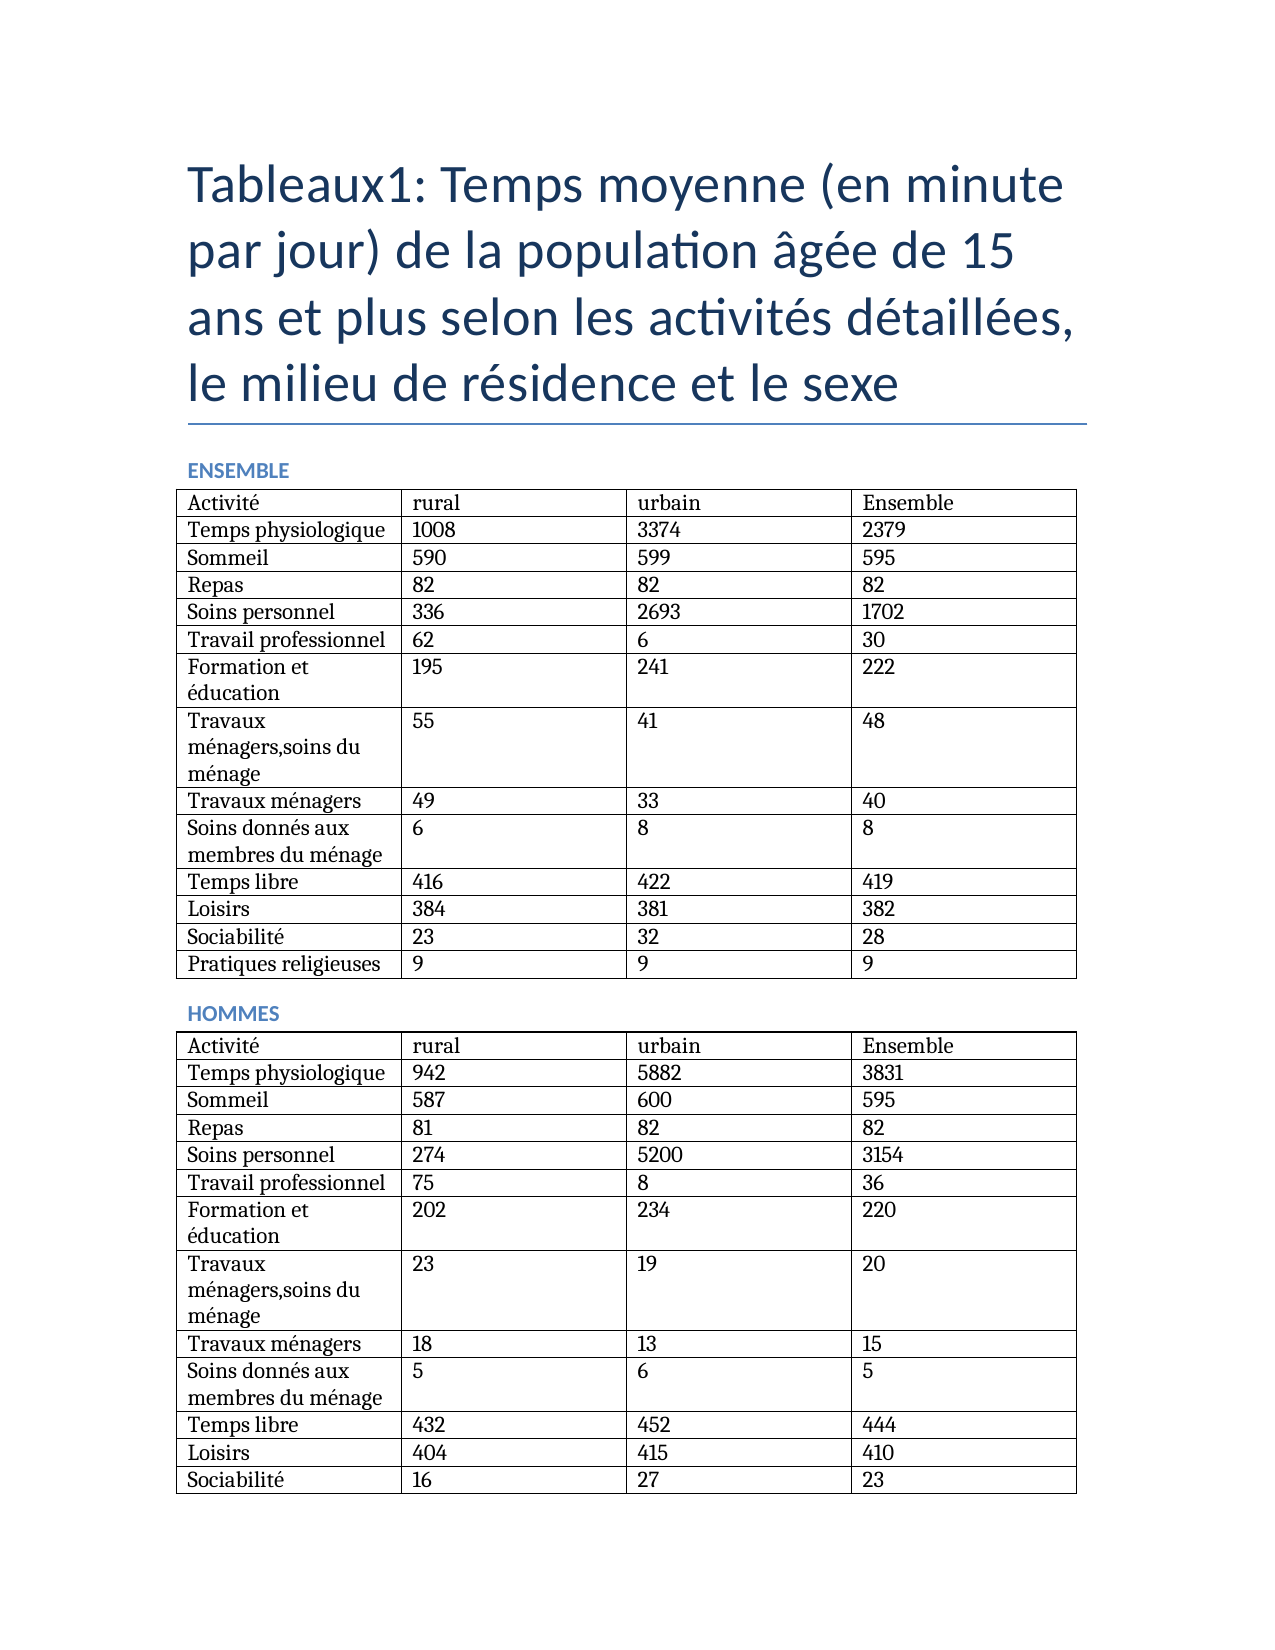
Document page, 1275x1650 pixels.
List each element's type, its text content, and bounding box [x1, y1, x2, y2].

table_cell 33 [627, 788, 851, 814]
table_cell 3154 [852, 1142, 1076, 1168]
table_cell 202 [402, 1197, 626, 1249]
table_cell Travaux ménagers,soins du ménage [177, 1251, 401, 1330]
subtitle HOMMES [187, 999, 1087, 1027]
table_cell 415 [627, 1439, 851, 1466]
table_cell Soins donnés aux membres du ménage [177, 815, 401, 868]
table_cell 336 [402, 599, 626, 625]
table_cell 18 [402, 1331, 626, 1357]
subtitle ENSEMBLE [187, 456, 1087, 484]
table_cell 5200 [627, 1142, 851, 1168]
table_cell 6 [627, 626, 851, 653]
table_cell Loisirs [177, 896, 401, 923]
table_cell 55 [402, 708, 626, 787]
table_cell Travaux ménagers [177, 1331, 401, 1357]
title Tableaux1: Temps moyenne (en minute par jour) de la population âgée de 15 ans et plus selon les activités détaillées, le milieu de résidence et le sexe [187, 150, 1087, 425]
table_cell 381 [627, 896, 851, 923]
table_cell 410 [852, 1439, 1076, 1466]
table_cell 9 [402, 951, 626, 977]
table_cell 82 [852, 1115, 1076, 1141]
table_cell 195 [402, 654, 626, 707]
table_cell Repas [177, 572, 401, 598]
table_cell 23 [402, 1251, 626, 1330]
table_cell 274 [402, 1142, 626, 1168]
table_cell 62 [402, 626, 626, 653]
table_cell 444 [852, 1412, 1076, 1438]
table_cell Formation et éducation [177, 1197, 401, 1249]
table_cell 82 [627, 572, 851, 598]
table_cell 1702 [852, 599, 1076, 625]
table_cell Repas [177, 1115, 401, 1141]
table_cell Travaux ménagers [177, 788, 401, 814]
table_header Ensemble [852, 490, 1076, 516]
table_cell 23 [402, 924, 626, 950]
table_cell 422 [627, 869, 851, 895]
table_cell Soins personnel [177, 599, 401, 625]
table_cell 9 [627, 951, 851, 977]
table_cell 15 [852, 1331, 1076, 1357]
table_cell 222 [852, 654, 1076, 707]
table_cell Formation et éducation [177, 654, 401, 707]
table_cell 2693 [627, 599, 851, 625]
table_cell 599 [627, 544, 851, 571]
table_cell 587 [402, 1087, 626, 1114]
table_cell Temps libre [177, 1412, 401, 1438]
table_cell Pratiques religieuses [177, 951, 401, 977]
table_cell 6 [402, 815, 626, 868]
table_cell 30 [852, 626, 1076, 653]
table_cell 6 [627, 1358, 851, 1411]
table_cell Temps physiologique [177, 1060, 401, 1086]
table_cell Temps libre [177, 869, 401, 895]
table_cell 49 [402, 788, 626, 814]
table_cell Travail professionnel [177, 1170, 401, 1196]
table_cell 5 [852, 1358, 1076, 1411]
table_cell 595 [852, 544, 1076, 571]
table_cell 452 [627, 1412, 851, 1438]
table_header urbain [627, 490, 851, 516]
table_cell 82 [402, 572, 626, 598]
table_cell 384 [402, 896, 626, 923]
table_cell 5882 [627, 1060, 851, 1086]
table_cell 432 [402, 1412, 626, 1438]
table_cell Soins personnel [177, 1142, 401, 1168]
table_cell 40 [852, 788, 1076, 814]
table_header rural [402, 1033, 626, 1059]
table_cell 27 [627, 1467, 851, 1493]
table_header rural [402, 490, 626, 516]
table_cell 942 [402, 1060, 626, 1086]
table_cell 220 [852, 1197, 1076, 1249]
table_cell 234 [627, 1197, 851, 1249]
table_cell 9 [852, 951, 1076, 977]
table_cell 28 [852, 924, 1076, 950]
table_cell 600 [627, 1087, 851, 1114]
table_cell Sommeil [177, 544, 401, 571]
table_cell Loisirs [177, 1439, 401, 1466]
table_cell 75 [402, 1170, 626, 1196]
table_cell Sommeil [177, 1087, 401, 1114]
table_cell 416 [402, 869, 626, 895]
table_cell Sociabilité [177, 924, 401, 950]
table_cell 8 [852, 815, 1076, 868]
table_header Ensemble [852, 1033, 1076, 1059]
table_cell 2379 [852, 517, 1076, 543]
table_cell 20 [852, 1251, 1076, 1330]
table_cell 595 [852, 1087, 1076, 1114]
table_cell Travaux ménagers,soins du ménage [177, 708, 401, 787]
table_cell 16 [402, 1467, 626, 1493]
table_cell 590 [402, 544, 626, 571]
table_cell 419 [852, 869, 1076, 895]
table_cell 382 [852, 896, 1076, 923]
table_cell 82 [852, 572, 1076, 598]
table_cell 1008 [402, 517, 626, 543]
table_cell Travail professionnel [177, 626, 401, 653]
table_cell 8 [627, 815, 851, 868]
table_cell 19 [627, 1251, 851, 1330]
table_cell 23 [852, 1467, 1076, 1493]
table_header urbain [627, 1033, 851, 1059]
table_header Activité [177, 490, 401, 516]
table_cell 82 [627, 1115, 851, 1141]
table_cell 8 [627, 1170, 851, 1196]
table_cell Soins donnés aux membres du ménage [177, 1358, 401, 1411]
table_cell 81 [402, 1115, 626, 1141]
table_cell Temps physiologique [177, 517, 401, 543]
table_cell 404 [402, 1439, 626, 1466]
table_header Activité [177, 1033, 401, 1059]
table_cell 3831 [852, 1060, 1076, 1086]
table_cell 32 [627, 924, 851, 950]
table_cell 13 [627, 1331, 851, 1357]
table_cell 41 [627, 708, 851, 787]
table_cell 48 [852, 708, 1076, 787]
table_cell 241 [627, 654, 851, 707]
table_cell Sociabilité [177, 1467, 401, 1493]
table_cell 36 [852, 1170, 1076, 1196]
table_cell 3374 [627, 517, 851, 543]
table_cell 5 [402, 1358, 626, 1411]
